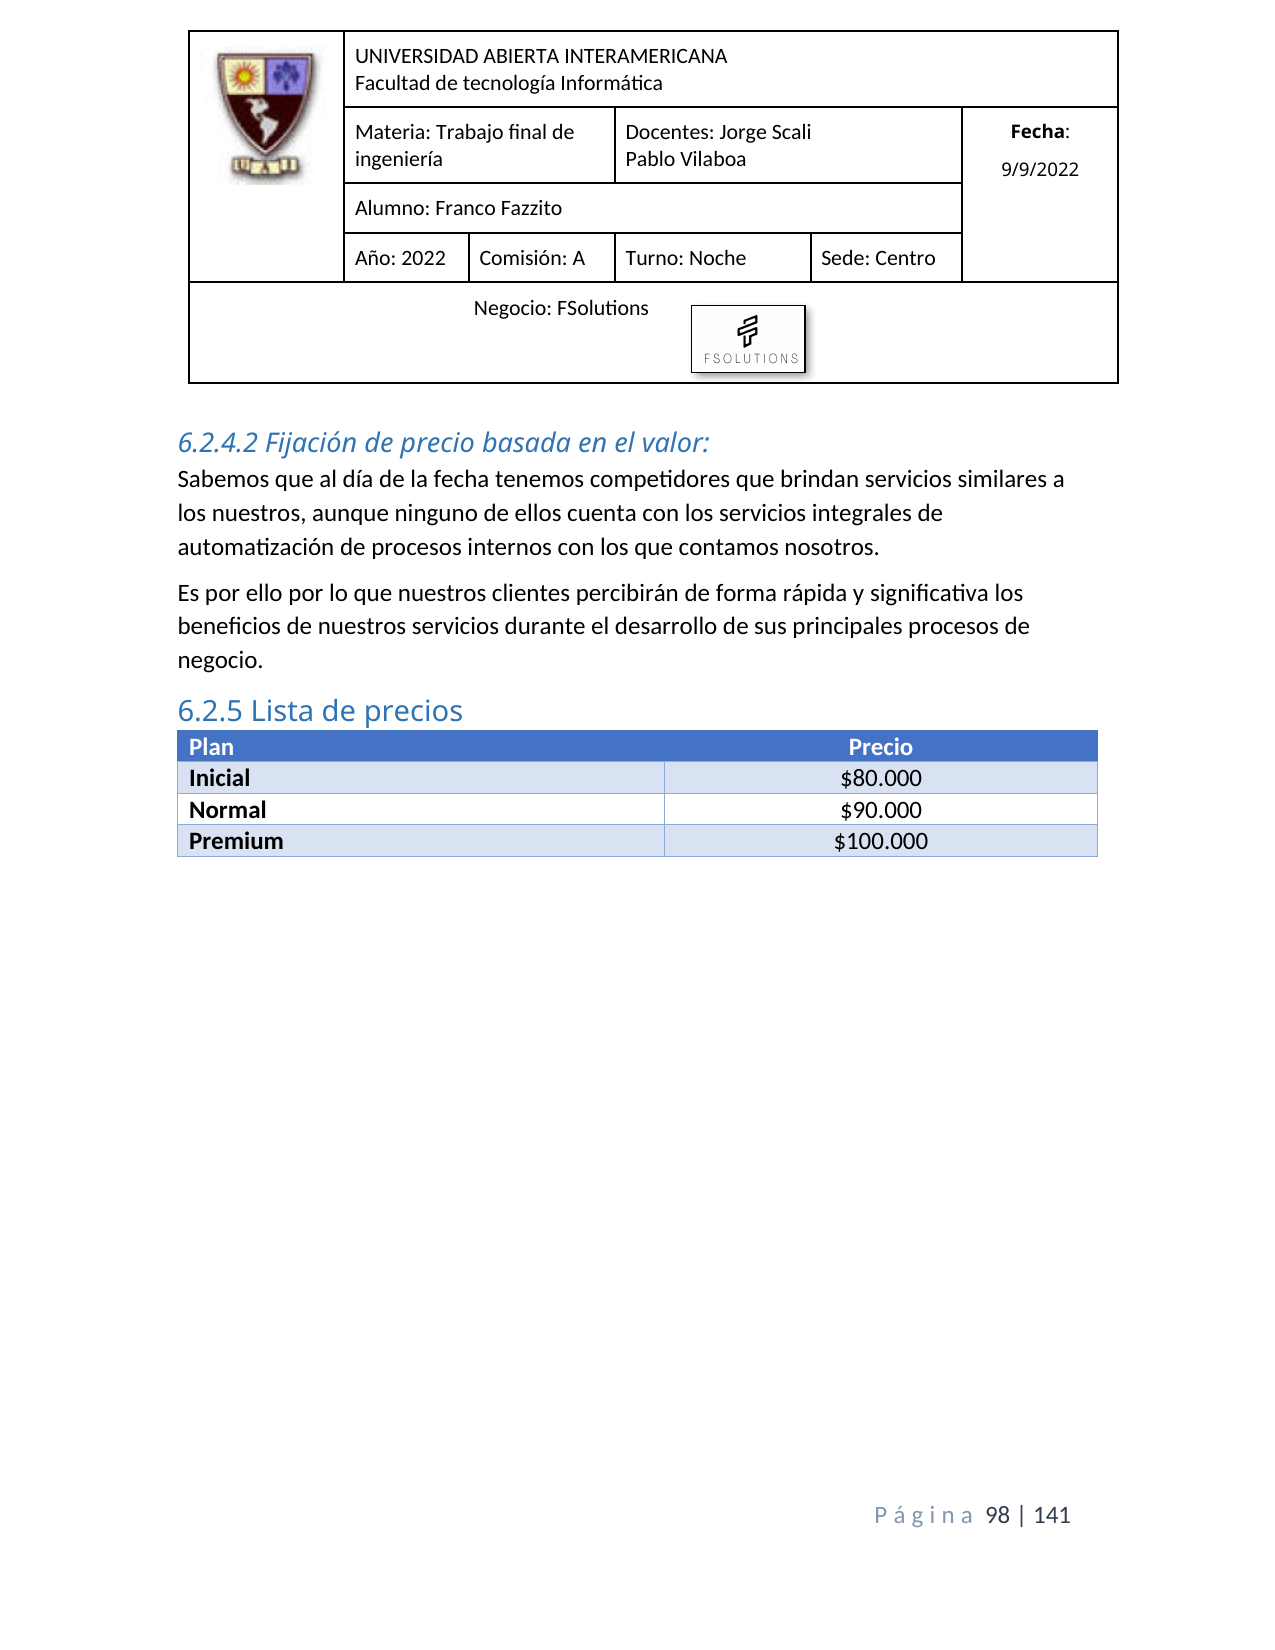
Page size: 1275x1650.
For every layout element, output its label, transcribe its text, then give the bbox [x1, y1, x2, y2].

table_cell Normal [178, 794, 664, 824]
table_cell $90.000 [665, 794, 1097, 824]
table_cell $80.000 [665, 762, 1097, 793]
table_header Precio [665, 731, 1097, 761]
picture [692, 306, 804, 372]
table_cell $100.000 [665, 825, 1097, 856]
picture [198, 42, 332, 192]
table_header Plan [178, 731, 664, 761]
subtitle 6.2.4.2 Fijación de precio basada en el valor: [177, 423, 1098, 460]
subtitle 6.2.5 Lista de precios [177, 690, 1098, 729]
text Es por ello por lo que nuestros clientes percibirán de forma rápida y significativa los beneficios de nuestros servicios durante el desarrollo de sus principales procesos de negocio. [177, 577, 1098, 674]
table_cell Inicial [178, 762, 664, 793]
text Sabemos que al día de la fecha tenemos competidores que brindan servicios similares a los nuestros, aunque ninguno de ellos cuenta con los servicios integrales de automatización de procesos internos con los que contamos nosotros. [177, 464, 1098, 561]
table_cell Premium [178, 825, 664, 856]
